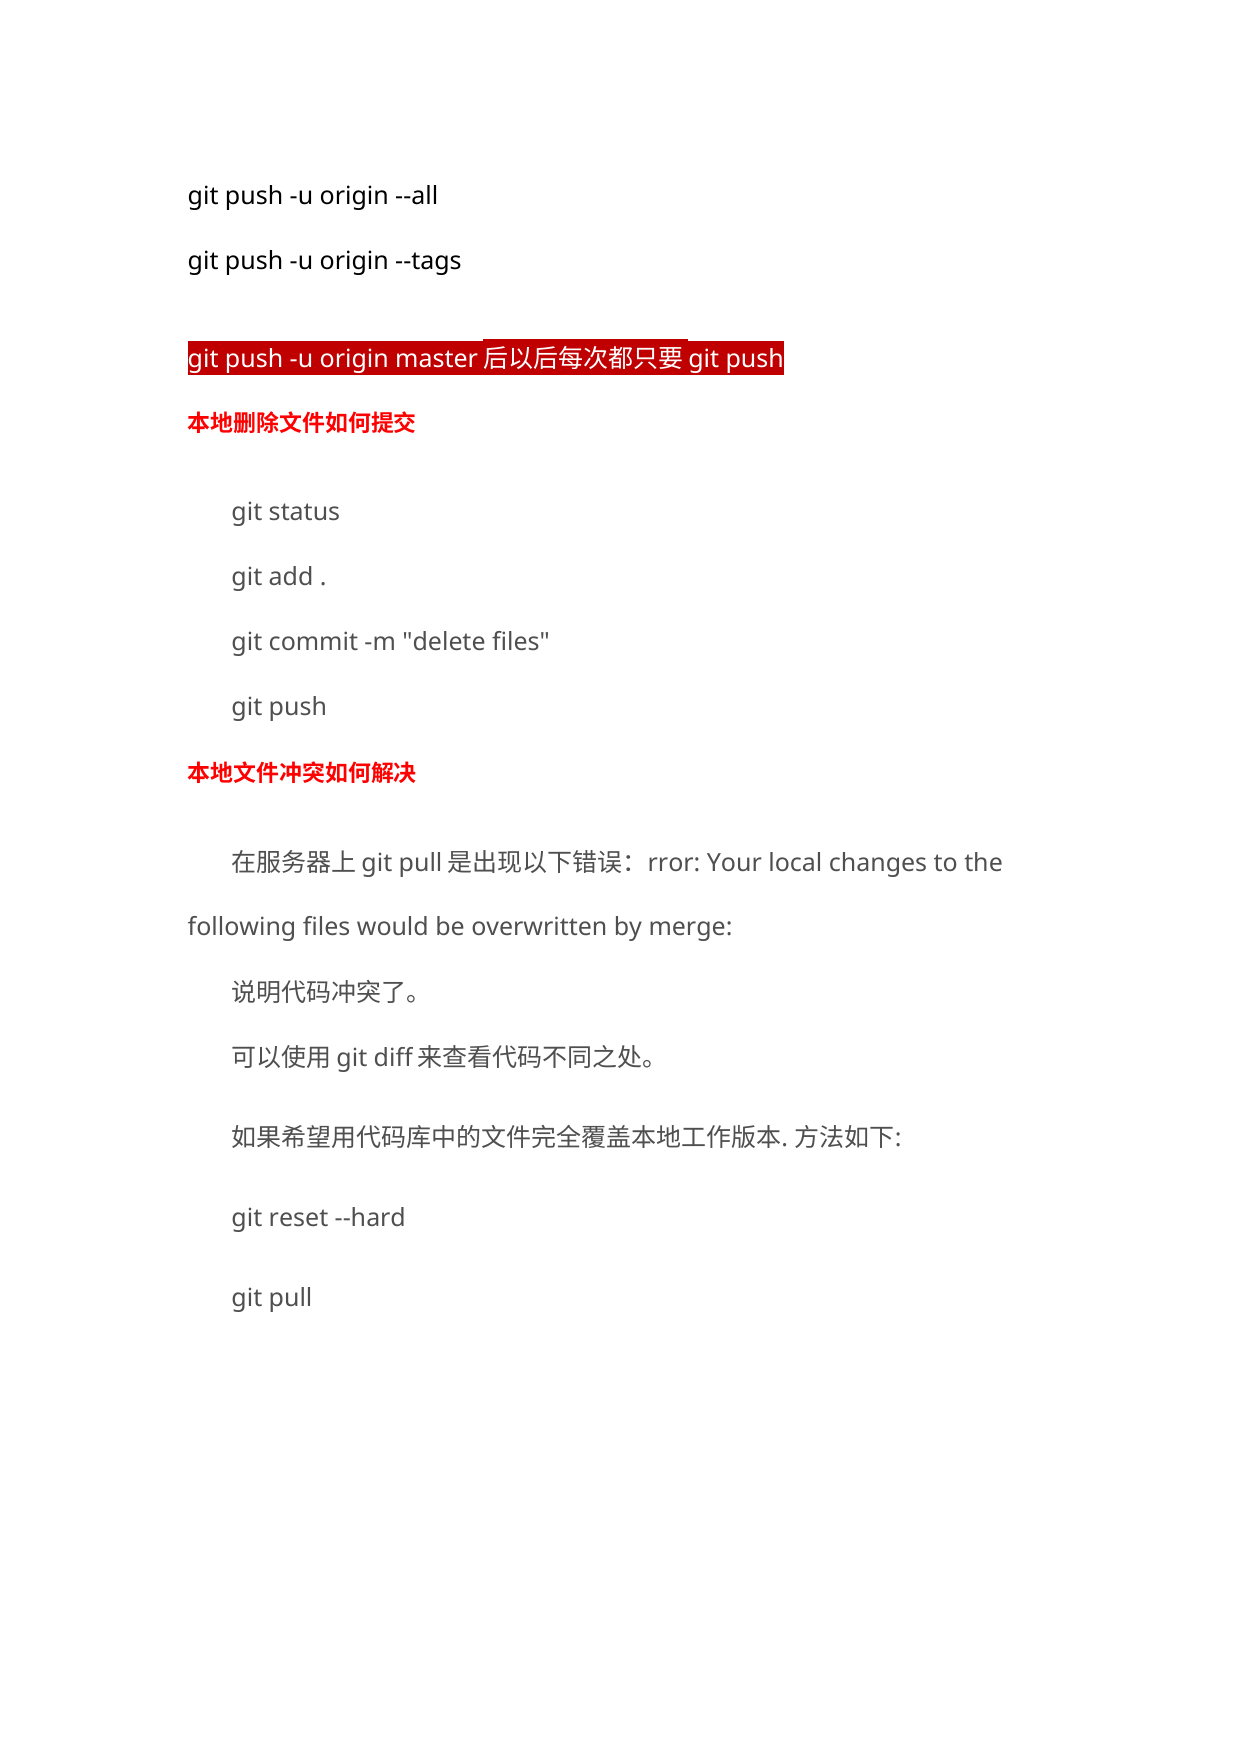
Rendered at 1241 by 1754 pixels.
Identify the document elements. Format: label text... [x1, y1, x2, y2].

text 在服务器上git pull是出现以下错误：rror: Your local changes to the following files would be overwritten by merge: [187, 828, 1053, 958]
subtitle 本地删除文件如何提交 [187, 389, 1053, 454]
text git push [187, 674, 1053, 739]
text git reset --hard [187, 1184, 1053, 1249]
text git push -u origin master后以后每次都只要git push [187, 324, 1053, 389]
text git push -u origin --tags [187, 227, 1053, 292]
text 可以使用git diff来查看代码不同之处。 [187, 1023, 1053, 1088]
text git commit -m "delete files" [187, 609, 1053, 674]
text git push -u origin --all [187, 162, 1053, 227]
text 如果希望用代码库中的文件完全覆盖本地工作版本. 方法如下: [187, 1103, 1053, 1168]
text 说明代码冲突了。 [187, 958, 1053, 1023]
text git add . [187, 544, 1053, 609]
text git pull [187, 1265, 1053, 1330]
subtitle 本地文件冲突如何解决 [187, 739, 1053, 804]
text git status [187, 479, 1053, 544]
